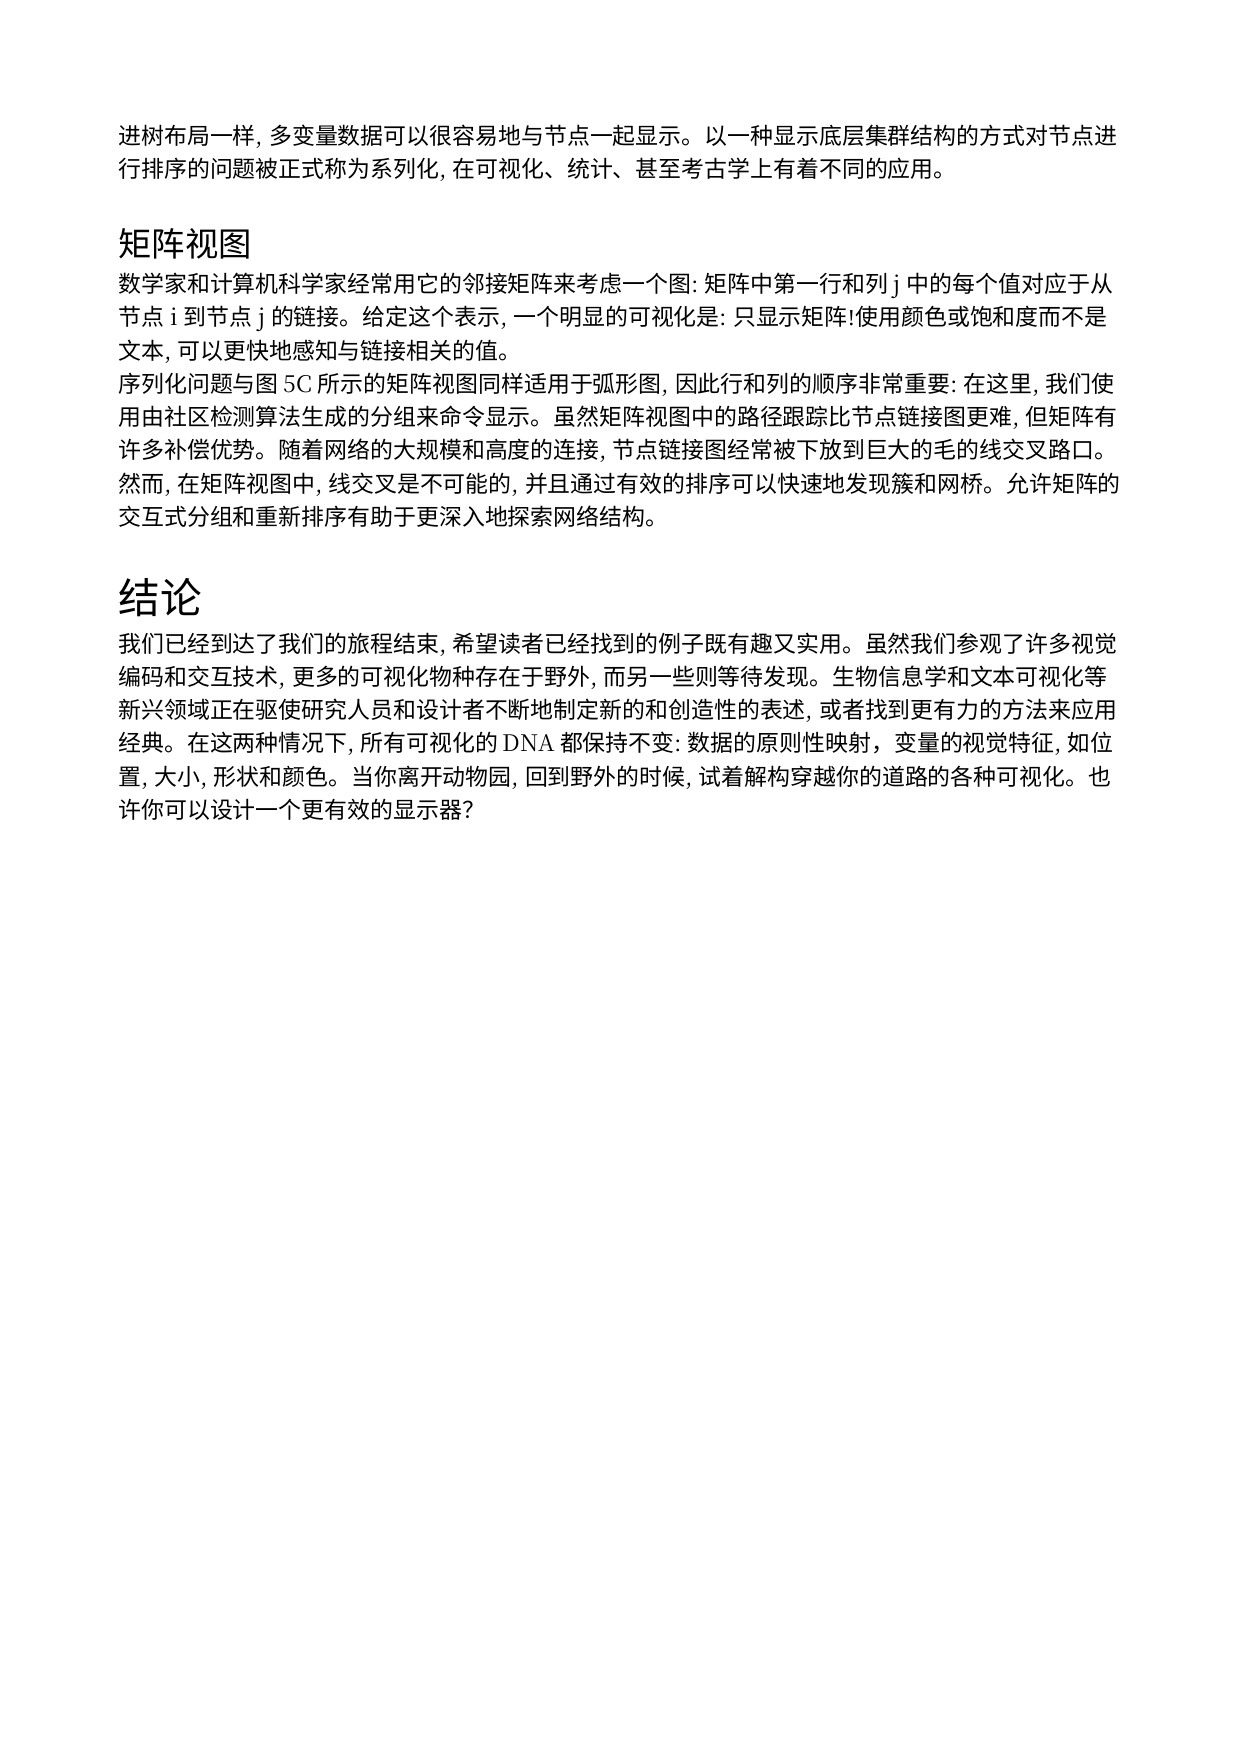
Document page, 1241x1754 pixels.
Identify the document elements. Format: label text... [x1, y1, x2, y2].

text 我们已经到达了我们的旅程结束, 希望读者已经找到的例子既有趣又实用。虽然我们参观了许多视觉编码和交互技术, 更多的可视化物种存在于野外, 而另一些则等待发现。生物信息学和文本可视化等新兴领域正在驱使研究人员和设计者不断地制定新的和创造性的表述, 或者找到更有力的方法来应用经典。在这两种情况下, 所有可视化的DNA都保持不变: 数据的原则性映射，变量的视觉特征, 如位置, 大小, 形状和颜色。当你离开动物园, 回到野外的时候, 试着解构穿越你的道路的各种可视化。也许你可以设计一个更有效的显示器？ [118, 625, 1122, 825]
title 结论 [118, 565, 1122, 625]
text 序列化问题与图5C 所示的矩阵视图同样适用于弧形图, 因此行和列的顺序非常重要: 在这里, 我们使用由社区检测算法生成的分组来命令显示。虽然矩阵视图中的路径跟踪比节点链接图更难, 但矩阵有许多补偿优势。随着网络的大规模和高度的连接, 节点链接图经常被下放到巨大的毛的线交叉路口。然而, 在矩阵视图中, 线交叉是不可能的, 并且通过有效的排序可以快速地发现簇和网桥。允许矩阵的交互式分组和重新排序有助于更深入地探索网络结构。 [118, 366, 1122, 532]
subtitle 矩阵视图 [118, 218, 1122, 266]
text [118, 118, 1122, 184]
text 数学家和计算机科学家经常用它的邻接矩阵来考虑一个图: 矩阵中第一行和列 j 中的每个值对应于从节点 i 到节点 j 的链接。给定这个表示, 一个明显的可视化是: 只显示矩阵!使用颜色或饱和度而不是文本, 可以更快地感知与链接相关的值。 [118, 266, 1122, 366]
